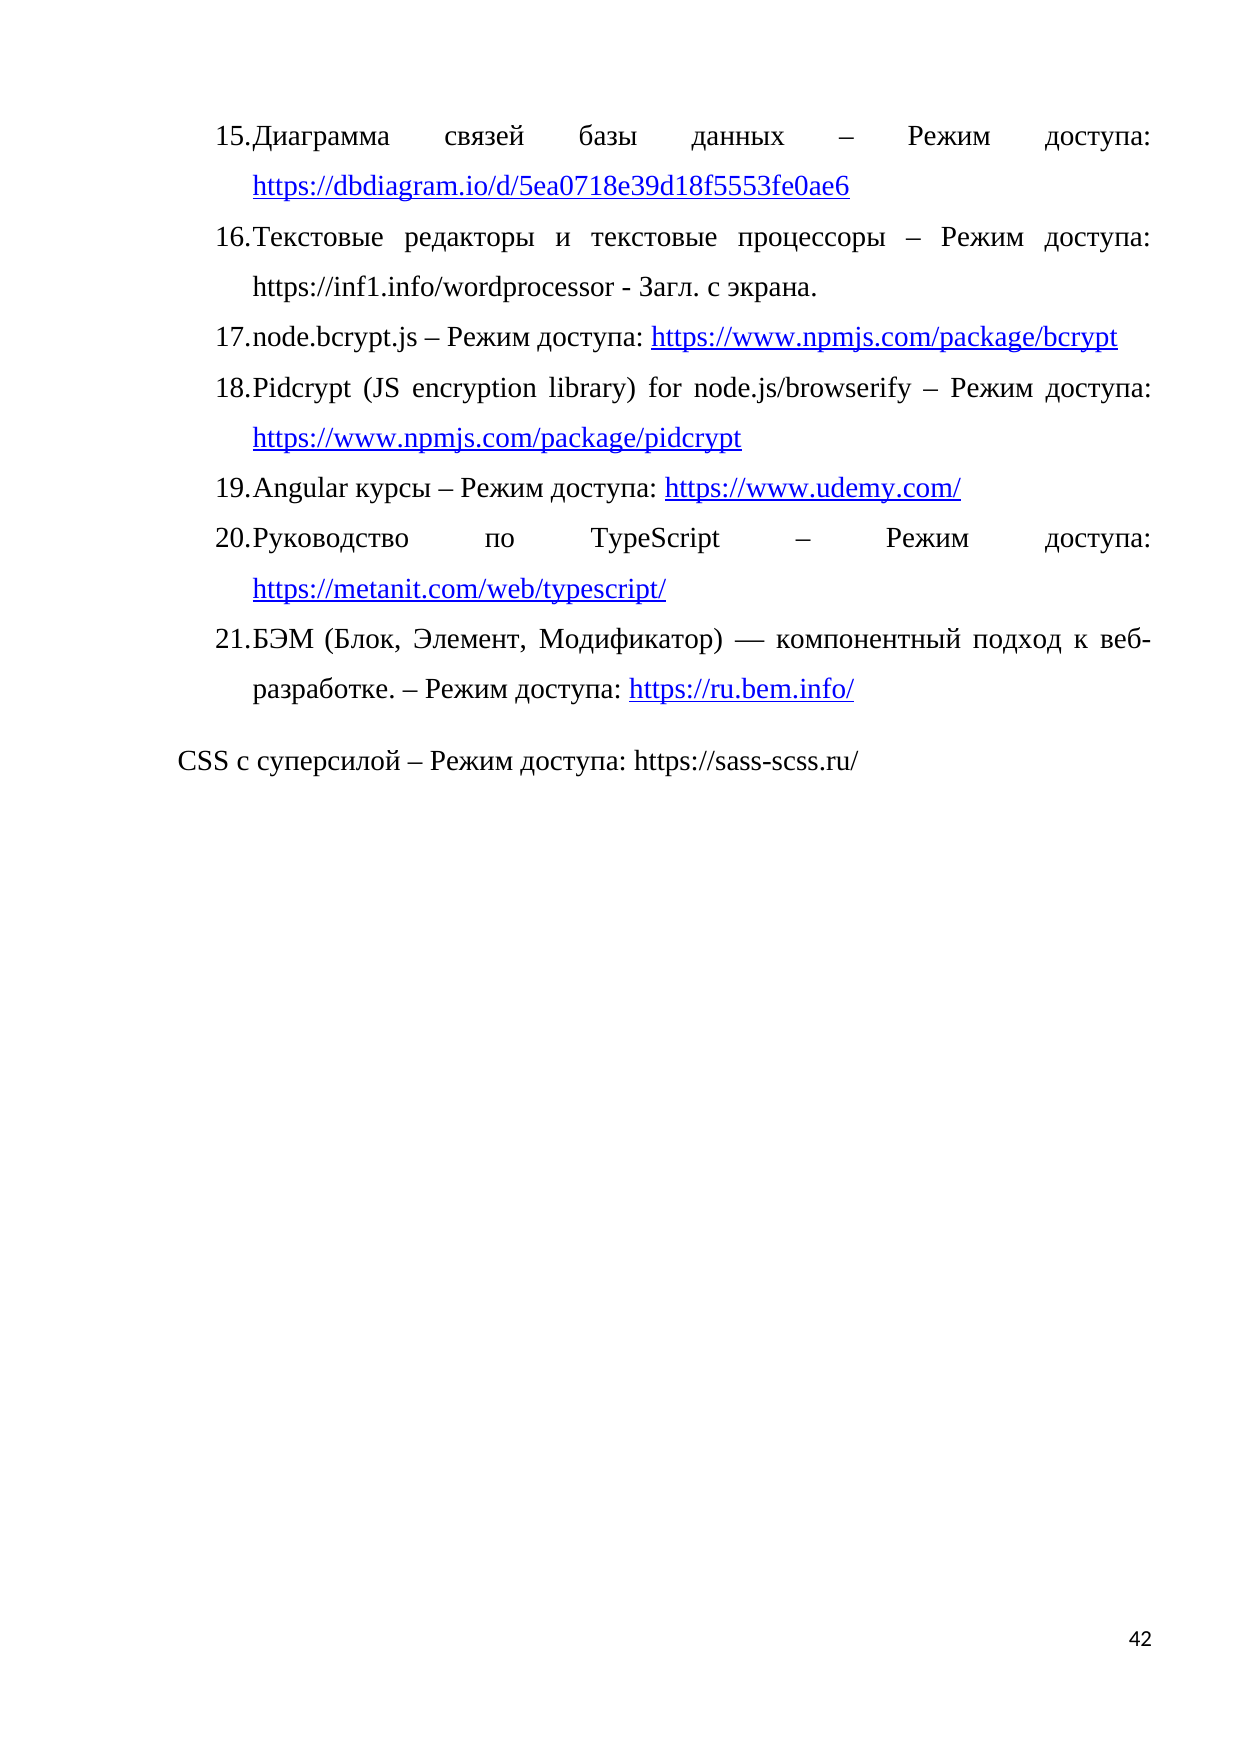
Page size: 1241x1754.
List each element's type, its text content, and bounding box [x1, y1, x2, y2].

list Pidcrypt (JS encryption library) for node.js/browserify – Режим доступа: https://www.npmjs.com/package/pidcrypt [215, 370, 1152, 453]
list Angular курсы – Режим доступа: https://www.udemy.com/ [215, 470, 1152, 504]
list БЭМ (Блок, Элемент, Модификатор) — компонентный подход к веб-разработке. – Режим доступа: https://ru.bem.info/ [215, 621, 1152, 705]
list Диаграмма связей базы данных – Режим доступа: https://dbdiagram.io/d/5ea0718e39d18f5553fe0ae6 [215, 118, 1152, 202]
list Текстовые редакторы и текстовые процессоры – Режим доступа: https://inf1.info/wordprocessor - Загл. с экрана. [215, 219, 1152, 303]
list Руководство по TypeScript – Режим доступа: https://metanit.com/web/typescript/ [215, 521, 1152, 604]
text CSS с суперсилой – Режим доступа: https://sass-scss.ru/ [177, 743, 1152, 776]
list node.bcrypt.js – Режим доступа: https://www.npmjs.com/package/bcrypt [215, 319, 1152, 353]
